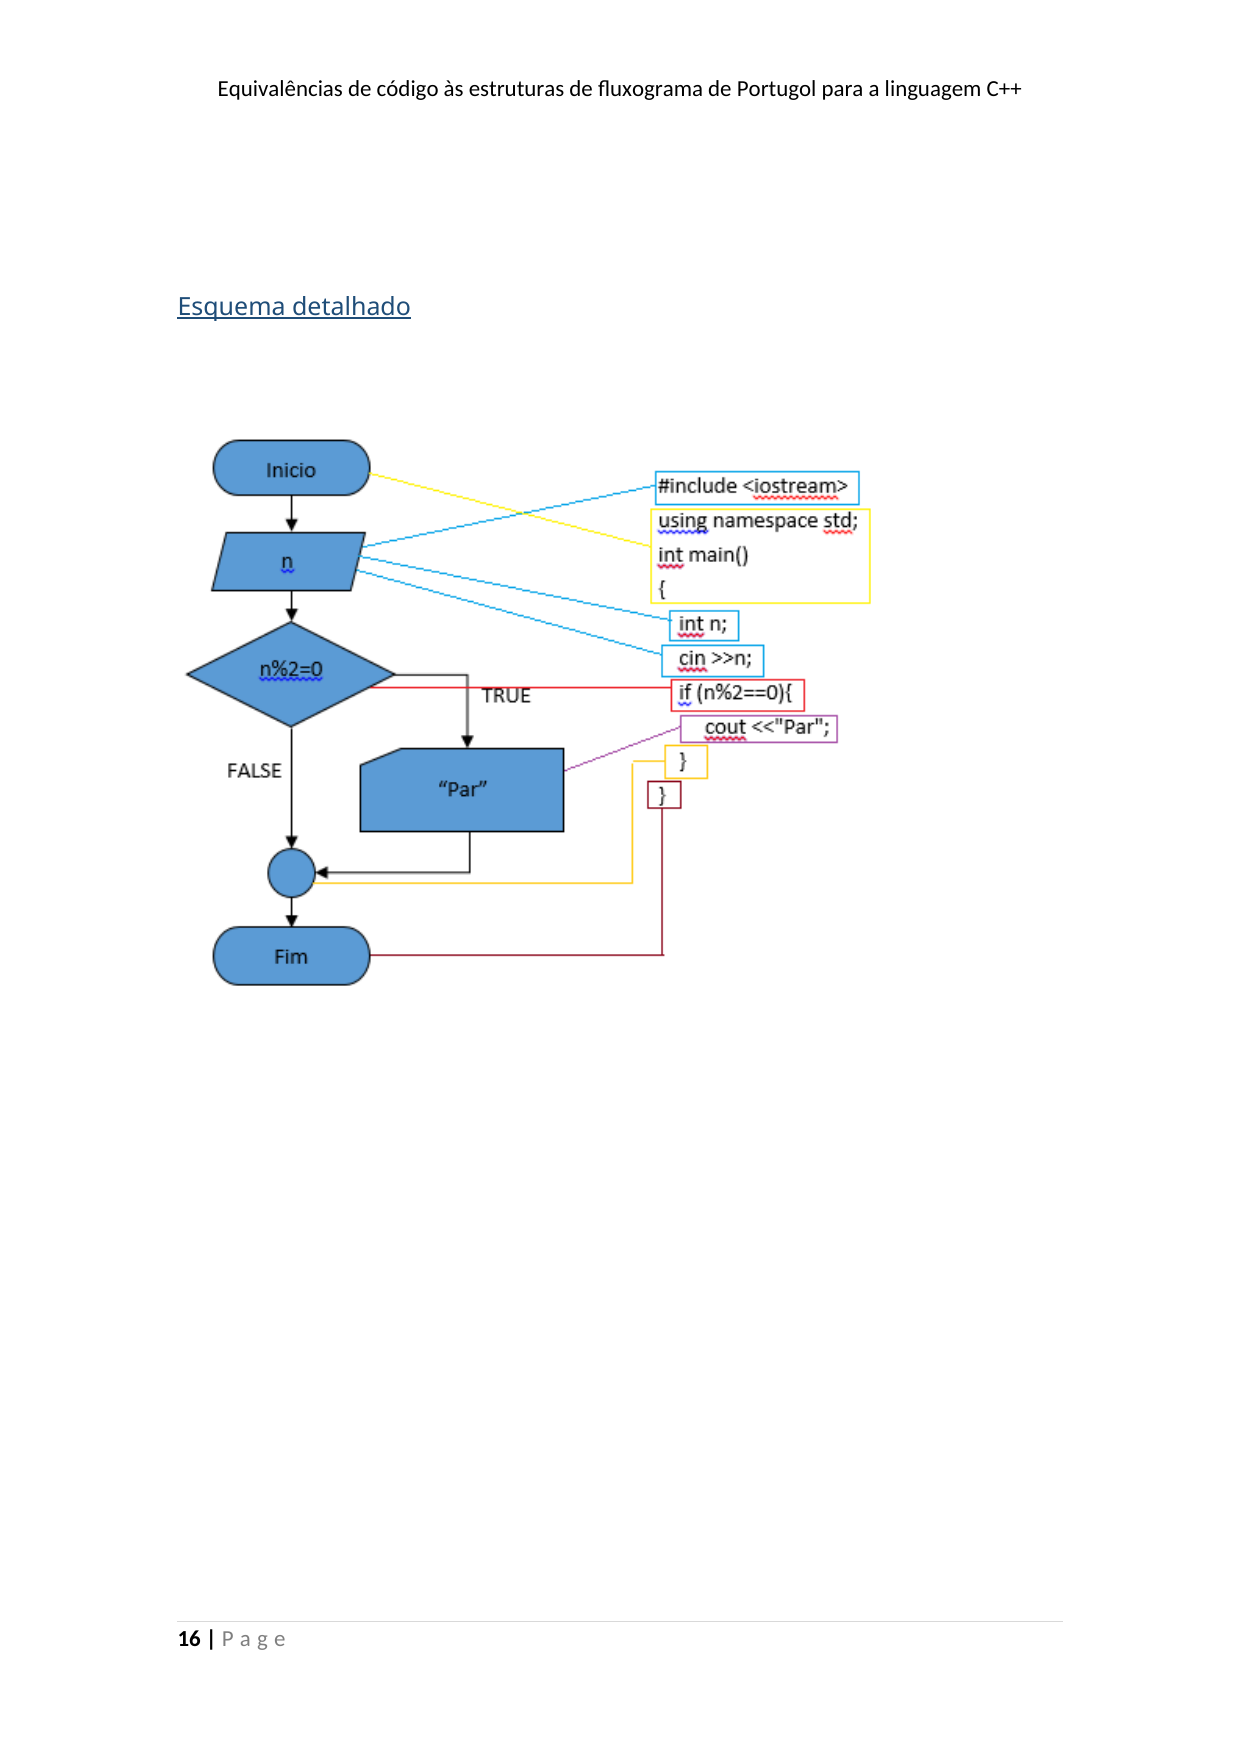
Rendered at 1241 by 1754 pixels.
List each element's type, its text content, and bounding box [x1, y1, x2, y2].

subtitle Esquema detalhado [177, 288, 1063, 322]
picture [177, 418, 921, 1000]
